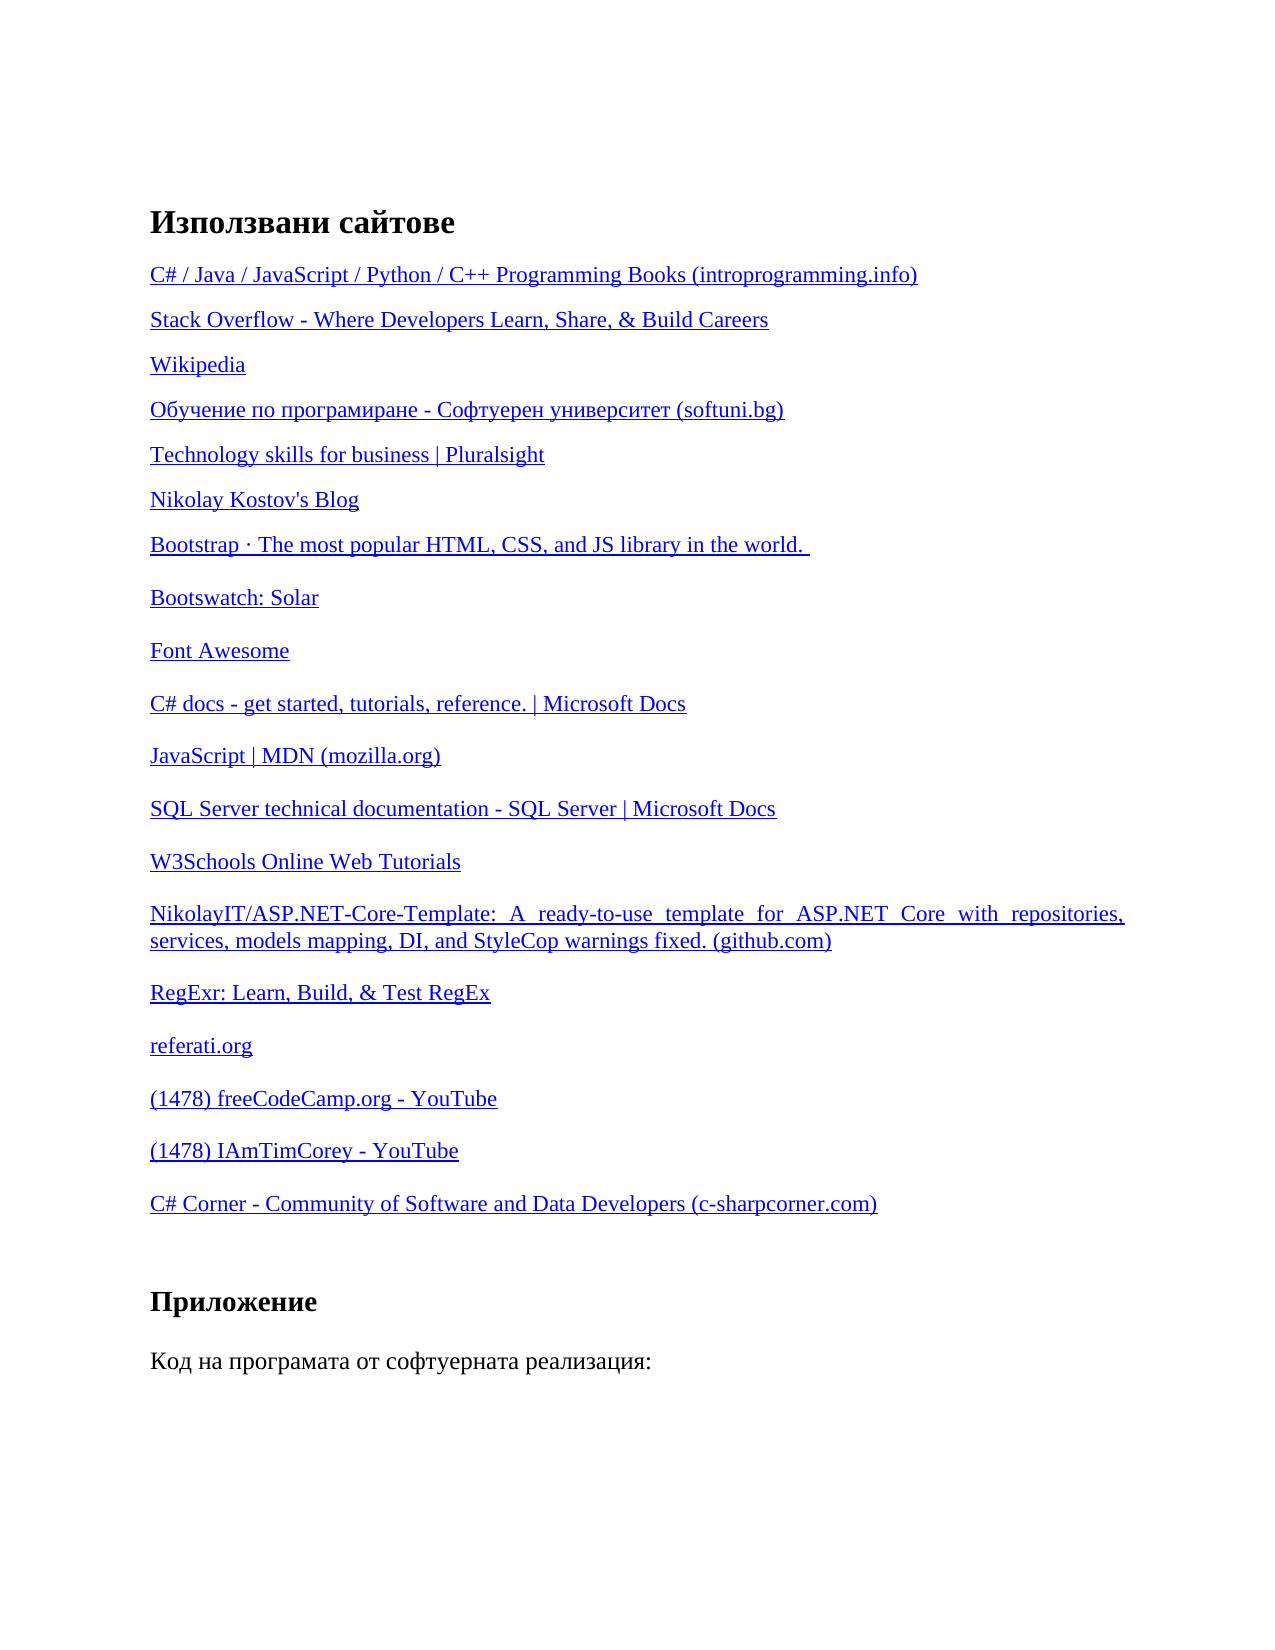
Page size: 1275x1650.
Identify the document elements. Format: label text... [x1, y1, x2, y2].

text Код на програмата от софтуерната реализация: [150, 1346, 1125, 1375]
text C# / Java / JavaScript / Python / C++ Programming Books (introprogramming.info) [150, 261, 1125, 287]
text NikolayIT/ASP.NET-Core-Template: A ready-to-use template for ASP.NET Core with repositories, services, models mapping, DI, and StyleCop warnings fixed. (github.com) [150, 900, 1125, 923]
text Bootswatch: Solar [150, 584, 1125, 611]
text Bootstrap · The most popular HTML, CSS, and JS library in the world. [150, 531, 1125, 558]
text (1478) IAmTimCorey - YouTube [150, 1138, 1125, 1164]
text Обучение по програмиране - Софтуерен университет (softuni.bg) [150, 396, 1125, 422]
text Stack Overflow - Where Developers Learn, Share, & Build Careers [150, 306, 1125, 332]
text Technology skills for business | Pluralsight [150, 441, 1125, 468]
text Nikolay Kostov's Blog [150, 486, 1125, 513]
text RegExr: Learn, Build, & Test RegEx [150, 979, 1125, 1006]
text JavaScript | MDN (mozilla.org) [150, 742, 1125, 769]
text Font Awesome [150, 637, 1125, 663]
text W3Schools Online Web Tutorials [150, 848, 1125, 874]
text (1478) freeCodeCamp.org - YouTube [150, 1085, 1125, 1111]
text Приложение [150, 1284, 1125, 1317]
text NikolayIT/ASP.NET-Core-Template: A ready-to-use template for ASP.NET Core with repositories, services, models mapping, DI, and StyleCop warnings fixed. (github.com) [150, 925, 1125, 953]
text C# docs - get started, tutorials, reference. | Microsoft Docs [150, 689, 1125, 716]
text Wikipedia [150, 351, 1125, 377]
text SQL Server technical documentation - SQL Server | Microsoft Docs [150, 795, 1125, 821]
text C# Corner - Community of Software and Data Developers (c-sharpcorner.com) [150, 1190, 1125, 1217]
text referati.org [150, 1032, 1125, 1058]
text Използвани сайтове [150, 203, 1125, 241]
